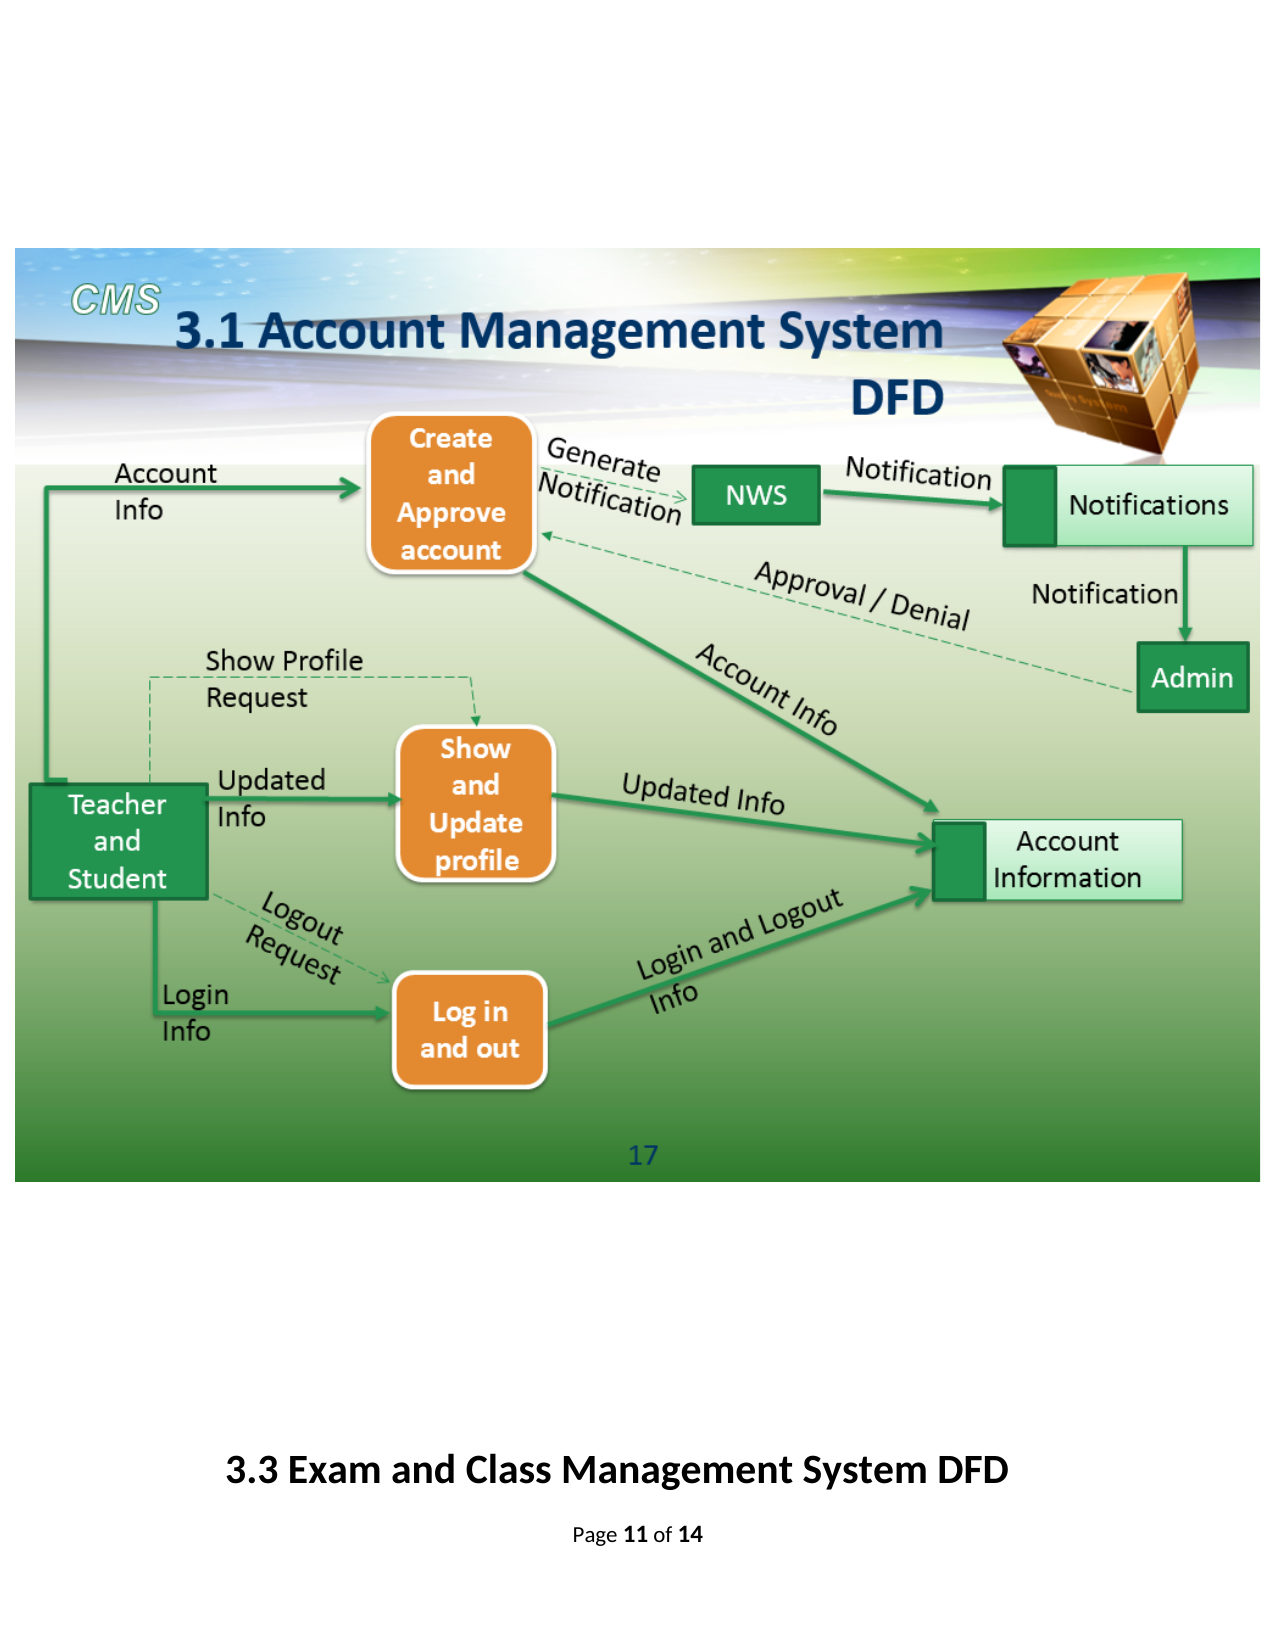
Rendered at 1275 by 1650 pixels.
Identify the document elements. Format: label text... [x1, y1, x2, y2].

list 3.3 Exam and Class Management System DFD [225, 1443, 1125, 1494]
picture [15, 248, 1261, 1182]
